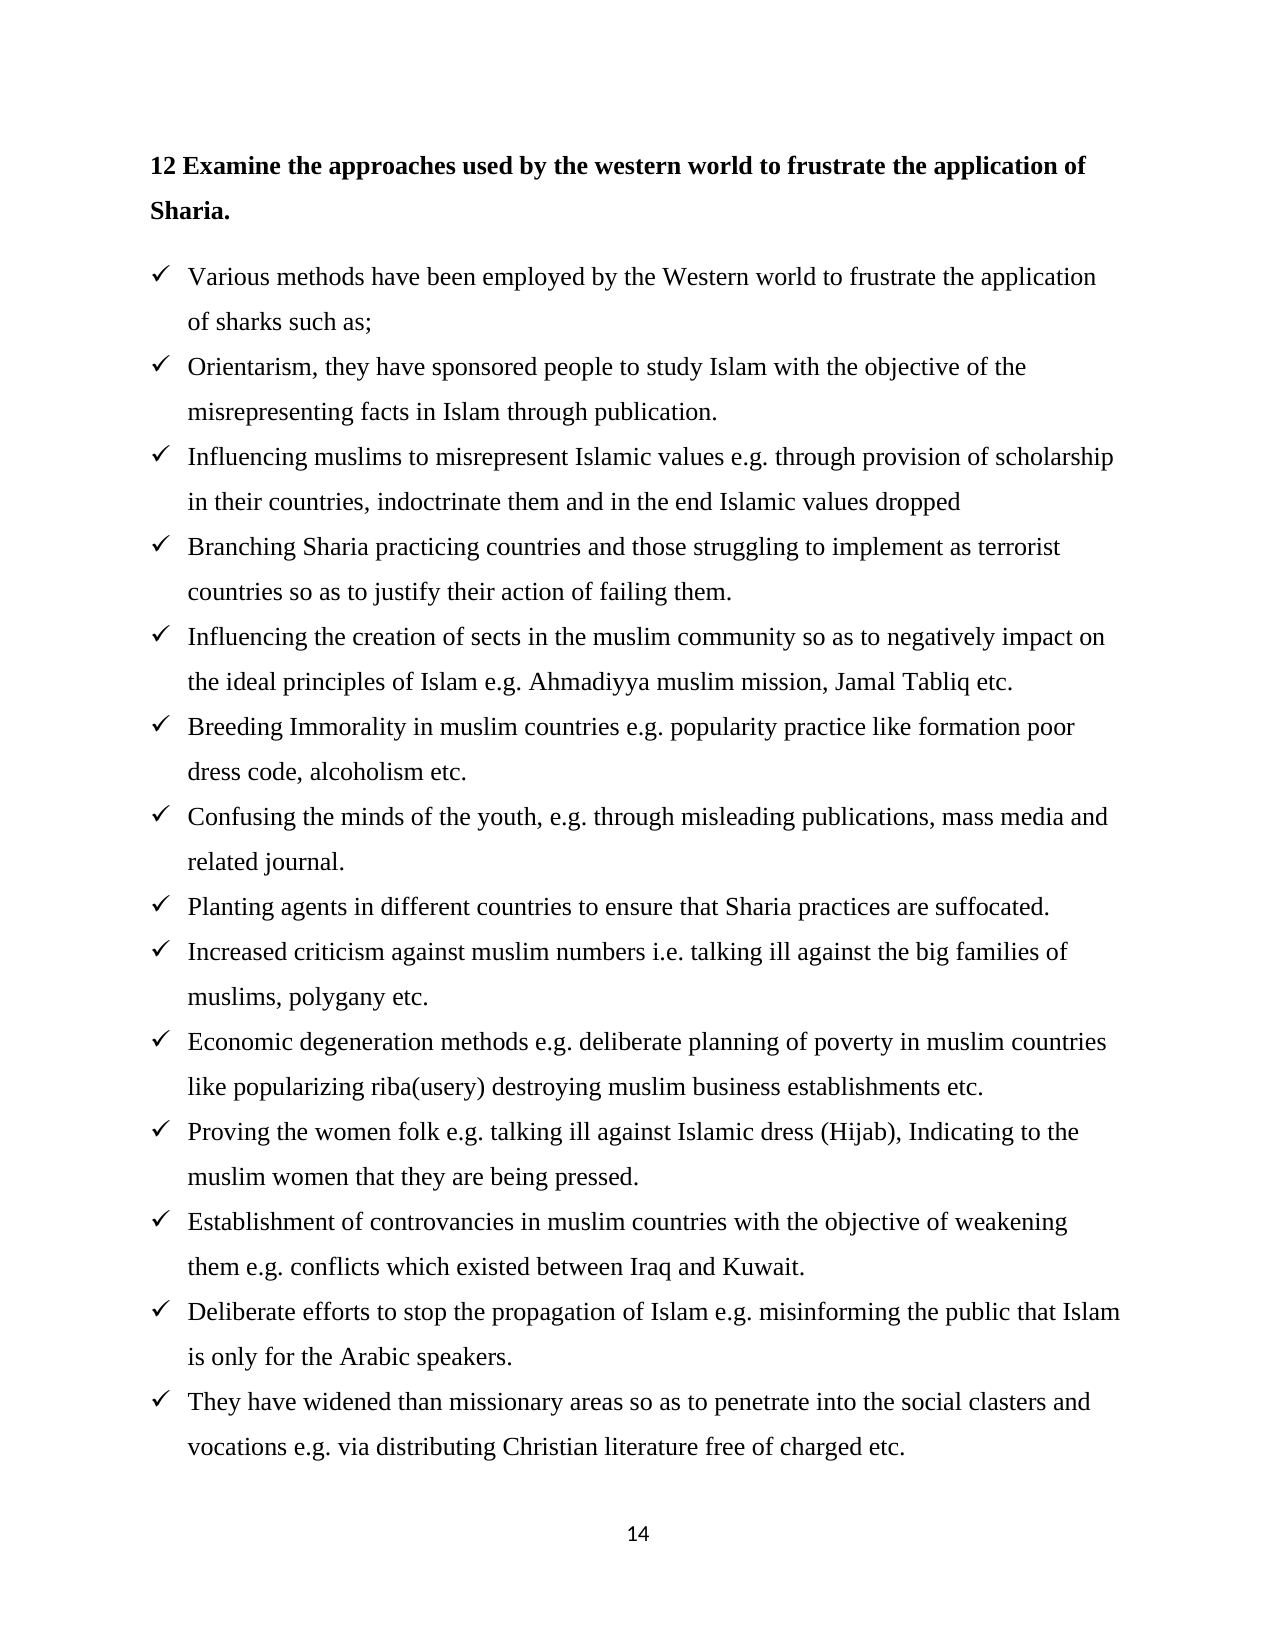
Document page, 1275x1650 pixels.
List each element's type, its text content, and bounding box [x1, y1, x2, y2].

list Influencing muslims to misrepresent Islamic values e.g. through provision of scholarship in their countries, indoctrinate them and in the end Islamic values dropped [150, 441, 1125, 516]
list Influencing the creation of sects in the muslim community so as to negatively impact on the ideal principles of Islam e.g. Ahmadiyya muslim mission, Jamal Tabliq etc. [150, 621, 1125, 696]
list Confusing the minds of the youth, e.g. through misleading publications, mass media and related journal. [150, 801, 1125, 876]
list Proving the women folk e.g. talking ill against Islamic dress (Hijab), Indicating to the muslim women that they are being pressed. [150, 1116, 1125, 1191]
list Branching Sharia practicing countries and those struggling to implement as terrorist countries so as to justify their action of failing them. [150, 531, 1125, 606]
list Planting agents in different countries to ensure that Sharia practices are suffocated. [150, 891, 1125, 921]
list Breeding Immorality in muslim countries e.g. popularity practice like formation poor dress code, alcoholism etc. [150, 711, 1125, 786]
list Increased criticism against muslim numbers i.e. talking ill against the big families of muslims, polygany etc. [150, 936, 1125, 1011]
list They have widened than missionary areas so as to penetrate into the social clasters and vocations e.g. via distributing Christian literature free of charged etc. [150, 1386, 1125, 1461]
text 12 Examine the approaches used by the western world to frustrate the application of Sharia. [150, 150, 1125, 225]
list Economic degeneration methods e.g. deliberate planning of poverty in muslim countries like popularizing riba(usery) destroying muslim business establishments etc. [150, 1026, 1125, 1101]
list Deliberate efforts to stop the propagation of Islam e.g. misinforming the public that Islam is only for the Arabic speakers. [150, 1296, 1125, 1371]
list Various methods have been employed by the Western world to frustrate the application of sharks such as; [150, 261, 1125, 336]
list Establishment of controvancies in muslim countries with the objective of weakening them e.g. conflicts which existed between Iraq and Kuwait. [150, 1206, 1125, 1281]
list Orientarism, they have sponsored people to study Islam with the objective of the misrepresenting facts in Islam through publication. [150, 351, 1125, 426]
